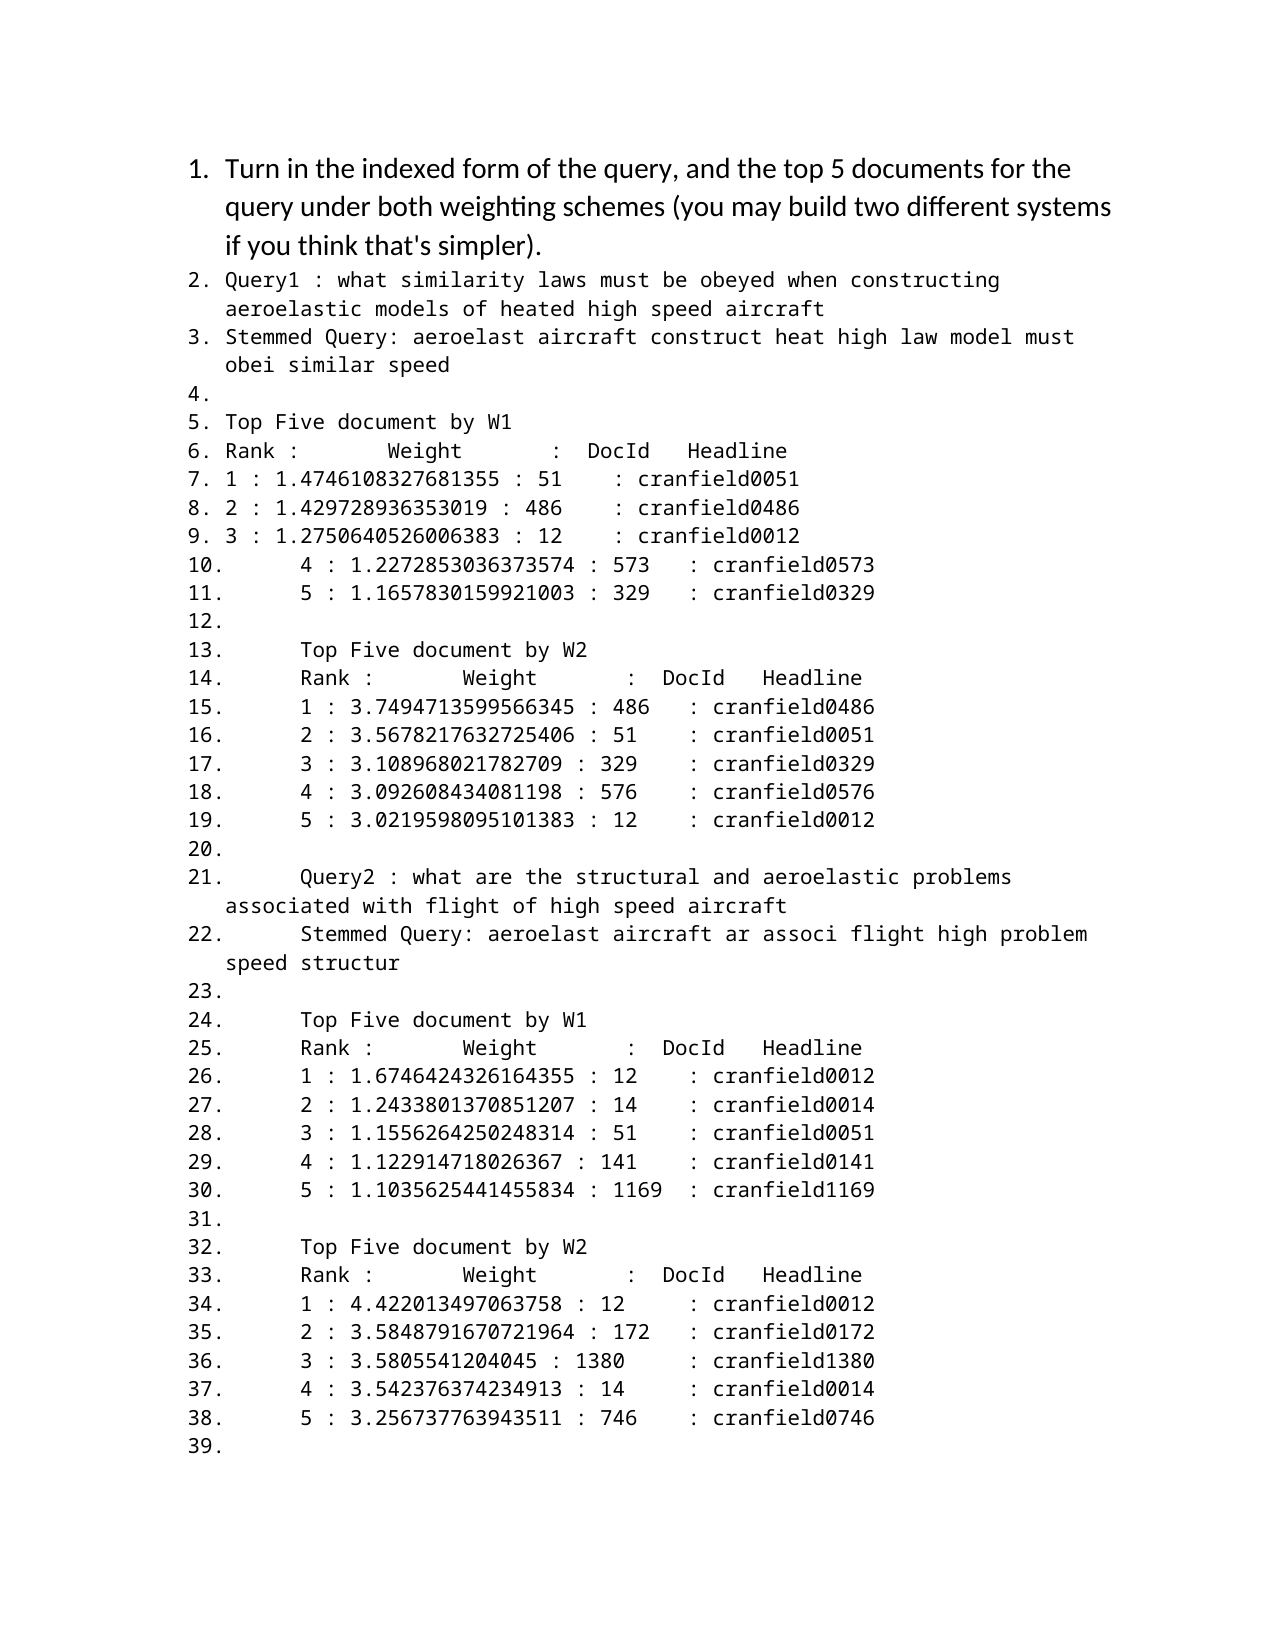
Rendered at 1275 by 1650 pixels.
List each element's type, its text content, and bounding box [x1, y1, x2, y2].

list 2 : 1.2433801370851207 : 14 : cranfield0014 [187, 1090, 1125, 1118]
list Rank : Weight : DocId Headline [187, 1261, 1125, 1289]
list 3 : 3.5805541204045 : 1380 : cranfield1380 [187, 1346, 1125, 1374]
list 4 : 3.542376374234913 : 14 : cranfield0014 [187, 1374, 1125, 1403]
list 3 : 1.1556264250248314 : 51 : cranfield0051 [187, 1118, 1125, 1147]
list Stemmed Query: aeroelast aircraft construct heat high law model must obei similar speed [187, 322, 1125, 379]
list 1 : 3.7494713599566345 : 486 : cranfield0486 [187, 692, 1125, 720]
list 4 : 1.122914718026367 : 141 : cranfield0141 [187, 1147, 1125, 1175]
list Top Five document by W2 [187, 635, 1125, 663]
list Top Five document by W1 [187, 407, 1125, 436]
list 5 : 3.256737763943511 : 746 : cranfield0746 [187, 1403, 1125, 1431]
list 5 : 3.0219598095101383 : 12 : cranfield0012 [187, 806, 1125, 834]
list Rank : Weight : DocId Headline [187, 663, 1125, 692]
list 2 : 3.5678217632725406 : 51 : cranfield0051 [187, 720, 1125, 749]
list Query2 : what are the structural and aeroelastic problems associated with flight of high speed aircraft [187, 862, 1125, 919]
list 1 : 1.4746108327681355 : 51 : cranfield0051 [187, 464, 1125, 493]
list 1 : 1.6746424326164355 : 12 : cranfield0012 [187, 1062, 1125, 1090]
list Rank : Weight : DocId Headline [187, 436, 1125, 464]
list 5 : 1.1035625441455834 : 1169 : cranfield1169 [187, 1175, 1125, 1204]
list Top Five document by W1 [187, 1005, 1125, 1033]
list 4 : 3.092608434081198 : 576 : cranfield0576 [187, 777, 1125, 806]
list Turn in the indexed form of the query, and the top 5 documents for the query under both weighting schemes (you may build two different systems if you think that's simpler). [187, 150, 1125, 262]
list Rank : Weight : DocId Headline [187, 1033, 1125, 1062]
list 5 : 1.1657830159921003 : 329 : cranfield0329 [187, 578, 1125, 607]
list Query1 : what similarity laws must be obeyed when constructing aeroelastic models of heated high speed aircraft [187, 265, 1125, 322]
list 1 : 4.422013497063758 : 12 : cranfield0012 [187, 1289, 1125, 1317]
list Stemmed Query: aeroelast aircraft ar associ flight high problem speed structur [187, 919, 1125, 976]
list 3 : 1.2750640526006383 : 12 : cranfield0012 [187, 521, 1125, 550]
list 2 : 1.429728936353019 : 486 : cranfield0486 [187, 493, 1125, 521]
list 3 : 3.108968021782709 : 329 : cranfield0329 [187, 749, 1125, 777]
list 4 : 1.2272853036373574 : 573 : cranfield0573 [187, 550, 1125, 578]
list Top Five document by W2 [187, 1232, 1125, 1261]
list 2 : 3.5848791670721964 : 172 : cranfield0172 [187, 1317, 1125, 1346]
